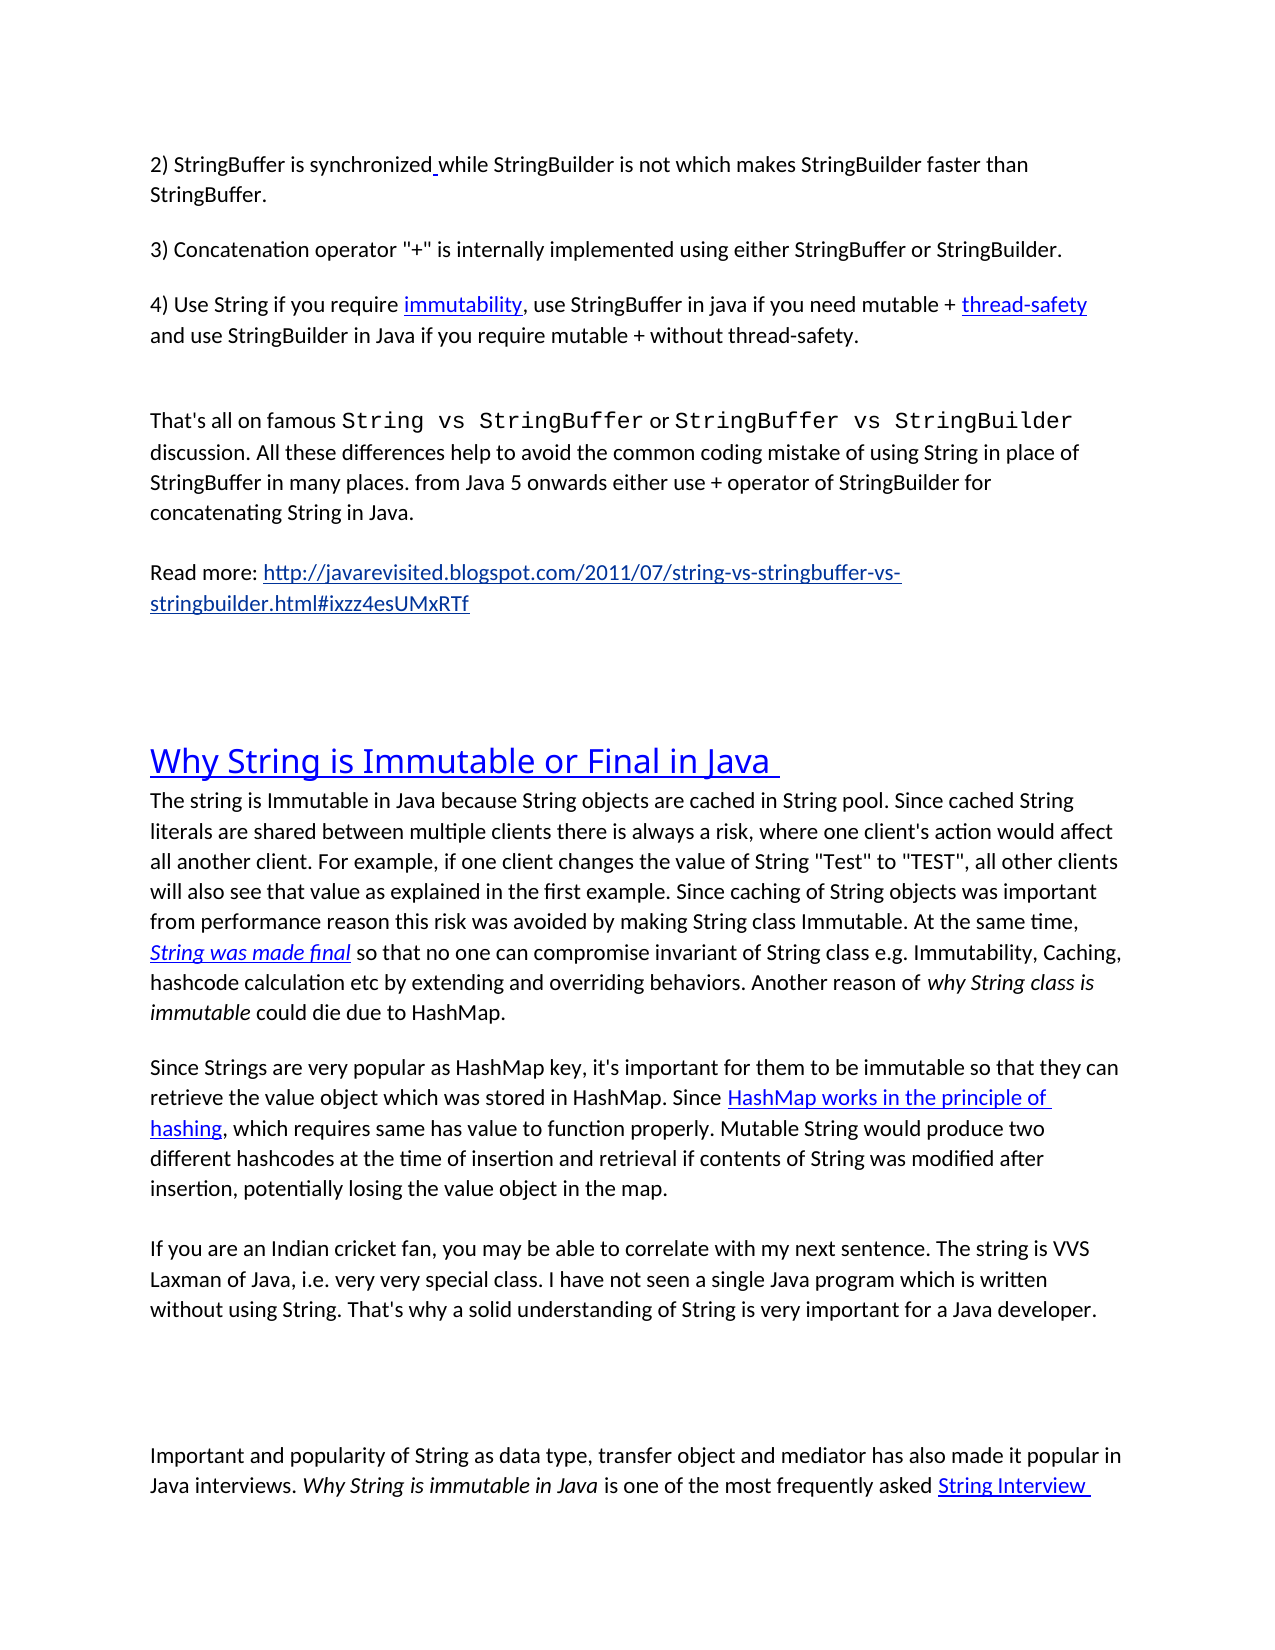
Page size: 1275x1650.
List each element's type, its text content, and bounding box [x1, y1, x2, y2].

text That's all on famous String vs StringBuffer or StringBuffer vs StringBuilder discussion. All these differences help to avoid the common coding mistake of using String in place of StringBuffer in many places. from Java 5 onwards either use + operator of StringBuilder for concatenating String in Java. [150, 406, 1125, 526]
subtitle Why String is Immutable or Final in Java [150, 738, 1125, 783]
text 2) StringBuffer is synchronized while StringBuilder is not which makes StringBuilder faster than StringBuffer. [150, 150, 1125, 208]
text Read more: http://javarevisited.blogspot.com/2011/07/string-vs-stringbuffer-vs-stringbuilder.html#ixzz4esUMxRTf [150, 528, 1125, 617]
text The string is Immutable in Java because String objects are cached in String pool. Since cached String literals are shared between multiple clients there is always a risk, where one client's action would affect all another client. For example, if one client changes the value of String "Test" to "TEST", all other clients will also see that value as explained in the first example. Since caching of String objects was important from performance reason this risk was avoided by making String class Immutable. At the same time, String was made final so that no one can compromise invariant of String class e.g. Immutability, Caching, hashcode calculation etc by extending and overriding behaviors. Another reason of why String class is immutable could die due to HashMap. [150, 787, 1125, 1026]
text 3) Concatenation operator "+" is internally implemented using either StringBuffer or StringBuilder. [150, 235, 1125, 263]
text 4) Use String if you require immutability, use StringBuffer in java if you need mutable + thread-safety and use StringBuilder in Java if you require mutable + without thread-safety. [150, 291, 1125, 349]
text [150, 1411, 1125, 1499]
text Since Strings are very popular as HashMap key, it's important for them to be immutable so that they can retrieve the value object which was stored in HashMap. Since HashMap works in the principle of hashing, which requires same has value to function properly. Mutable String would produce two different hashcodes at the time of insertion and retrieval if contents of String was modified after insertion, potentially losing the value object in the map. If you are an Indian cricket fan, you may be able to correlate with my next sentence. The string is VVS Laxman of Java, i.e. very very special class. I have not seen a single Java program which is written without using String. That's why a solid understanding of String is very important for a Java developer. [150, 1053, 1125, 1323]
